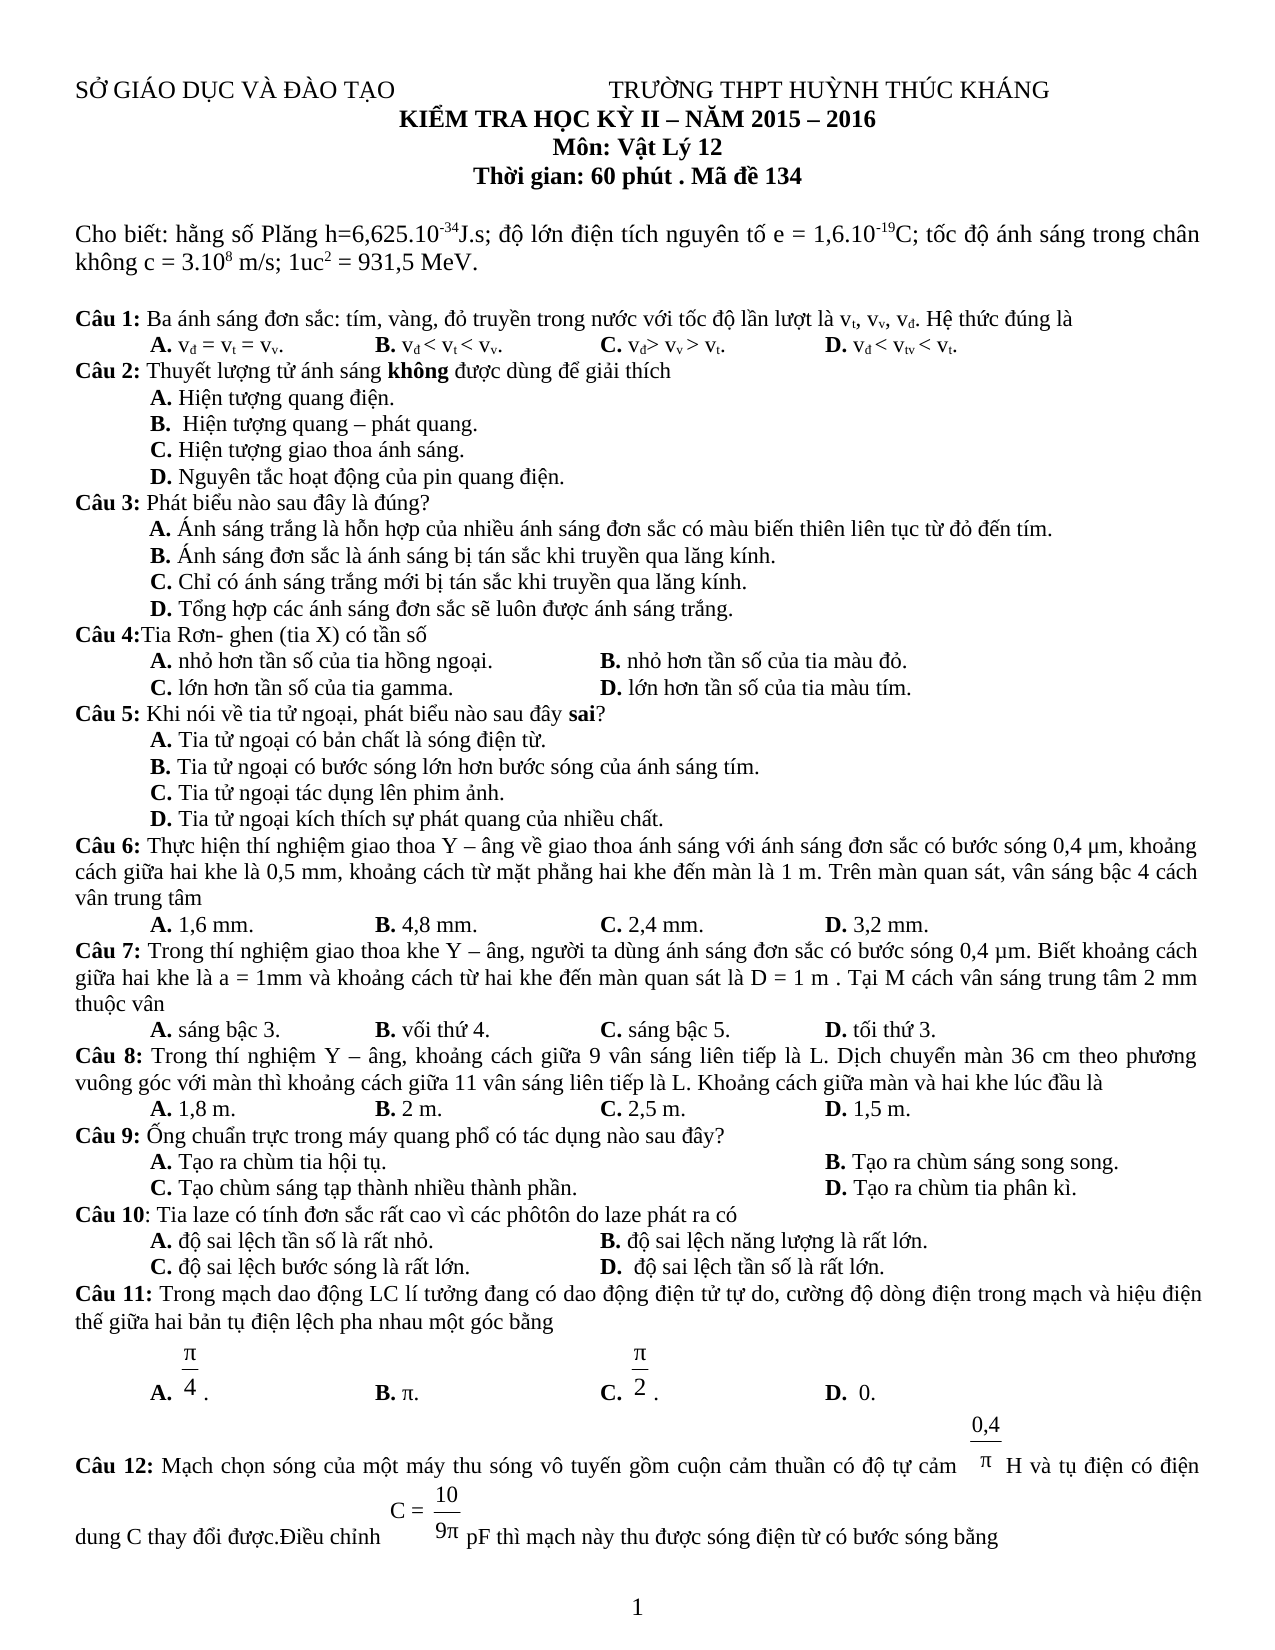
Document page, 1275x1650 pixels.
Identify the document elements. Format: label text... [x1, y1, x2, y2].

list A. . B. π. C. . D. 0. [75, 1337, 1204, 1406]
text B. Hiện tượng quang – phát quang. [75, 410, 1200, 436]
text A. Tia tử ngoại có bản chất là sóng điện từ. [75, 726, 1200, 753]
text Câu 10: Tia laze có tính đơn sắc rất cao vì các phôtôn do laze phát ra có [75, 1201, 1200, 1227]
text Câu 12: Mạch chọn sóng của một máy thu sóng vô tuyến gồm cuộn cảm thuần có độ tự cảm H và tụ điện có điện dung C thay đổi được.Điều chỉnh pF thì mạch này thu được sóng điện từ có bước sóng bằng [75, 1408, 1200, 1549]
text Câu 7: Trong thí nghiệm giao thoa khe Y – âng, người ta dùng ánh sáng đơn sắc có bước sóng 0,4 µm. Biết khoảng cách giữa hai khe là a = 1mm và khoảng cách từ hai khe đến màn quan sát là D = 1 m . Tại M cách vân sáng trung tâm 2 mm thuộc vân [75, 937, 1200, 1016]
text Câu 6: Thực hiện thí nghiệm giao thoa Y – âng về giao thoa ánh sáng với ánh sáng đơn sắc có bước sóng 0,4 μm, khoảng cách giữa hai khe là 0,5 mm, khoảng cách từ mặt phẳng hai khe đến màn là 1 m. Trên màn quan sát, vân sáng bậc 4 cách vân trung tâm [75, 832, 1200, 911]
text A. độ sai lệch tần số là rất nhỏ. B. độ sai lệch năng lượng là rất lớn. [75, 1227, 1200, 1253]
list Câu 11: Trong mạch dao động LC lí tưởng đang có dao động điện tử tự do, cường độ dòng điện trong mạch và hiệu điện thế giữa hai bản tụ điện lệch pha nhau một góc bằng [75, 1280, 1204, 1334]
text KIỂM TRA HỌC KỲ II – NĂM 2015 – 2016 [75, 104, 1200, 132]
text A. vđ = vt = vv. B. vđ < vt < vv. C. vđ> vv > vt. D. vđ < vtv < vt. [75, 331, 1200, 357]
text Câu 4:Tia Rơn- ghen (tia X) có tần số [75, 621, 1200, 647]
text D. Tia tử ngoại kích thích sự phát quang của nhiều chất. [75, 805, 1200, 832]
text C. Tạo chùm sáng tạp thành nhiều thành phần. D. Tạo ra chùm tia phân kì. [75, 1174, 1200, 1201]
text Môn: Vật Lý 12 [75, 132, 1200, 161]
text A. 1,6 mm. B. 4,8 mm. C. 2,4 mm. D. 3,2 mm. [75, 911, 1200, 937]
text Câu 1: Ba ánh sáng đơn sắc: tím, vàng, đỏ truyền trong nước với tốc độ lần lượt là vt, vv, vđ. Hệ thức đúng là [75, 305, 1200, 331]
text C. lớn hơn tần số của tia gamma. D. lớn hơn tần số của tia màu tím. [75, 674, 1200, 700]
text Thời gian: 60 phút . Mã đề 134 [75, 161, 1200, 190]
text C. Tia tử ngoại tác dụng lên phim ảnh. [75, 779, 1200, 805]
text A. Ánh sáng trắng là hỗn hợp của nhiều ánh sáng đơn sắc có màu biến thiên liên tục từ đỏ đến tím. [75, 516, 1200, 542]
text Câu 2: Thuyết lượng tử ánh sáng không được dùng để giải thích [75, 357, 1200, 384]
text B. Tia tử ngoại có bước sóng lớn hơn bước sóng của ánh sáng tím. [75, 753, 1200, 779]
text C. Hiện tượng giao thoa ánh sáng. [75, 436, 1200, 463]
text A. sáng bậc 3. B. vối thứ 4. C. sáng bậc 5. D. tối thứ 3. [75, 1016, 1200, 1043]
text A. nhỏ hơn tần số của tia hồng ngoại. B. nhỏ hơn tần số của tia màu đỏ. [75, 647, 1200, 674]
text A. 1,8 m. B. 2 m. C. 2,5 m. D. 1,5 m. [75, 1095, 1200, 1122]
text Câu 8: Trong thí nghiệm Y – âng, khoảng cách giữa 9 vân sáng liên tiếp là L. Dịch chuyển màn 36 cm theo phương vuông góc với màn thì khoảng cách giữa 11 vân sáng liên tiếp là L. Khoảng cách giữa màn và hai khe lúc đầu là [75, 1043, 1200, 1095]
text B. Ánh sáng đơn sắc là ánh sáng bị tán sắc khi truyền qua lăng kính. [75, 542, 1200, 568]
text Câu 3: Phát biểu nào sau đây là đúng? [75, 489, 1200, 516]
text Cho biết: hằng số Plăng h=6,625.10-34J.s; độ lớn điện tích nguyên tố e = 1,6.10-19C; tốc độ ánh sáng trong chân không c = 3.108 m/s; 1uc2 = 931,5 MeV. [75, 219, 1200, 276]
text D. Tổng hợp các ánh sáng đơn sắc sẽ luôn được ánh sáng trắng. [75, 594, 1200, 621]
text A. Tạo ra chùm tia hội tụ. B. Tạo ra chùm sáng song song. [75, 1148, 1200, 1174]
text C. Chỉ có ánh sáng trắng mới bị tán sắc khi truyền qua lăng kính. [75, 568, 1200, 594]
text C. độ sai lệch bước sóng là rất lớn. D. độ sai lệch tần số là rất lớn. [75, 1253, 1200, 1280]
text Câu 5: Khi nói về tia tử ngoại, phát biểu nào sau đây sai? [75, 700, 1200, 726]
text A. Hiện tượng quang điện. [75, 384, 1200, 410]
text D. Nguyên tắc hoạt động của pin quang điện. [75, 463, 1200, 489]
text Câu 9: Ống chuẩn trực trong máy quang phổ có tác dụng nào sau đây? [75, 1122, 1200, 1148]
